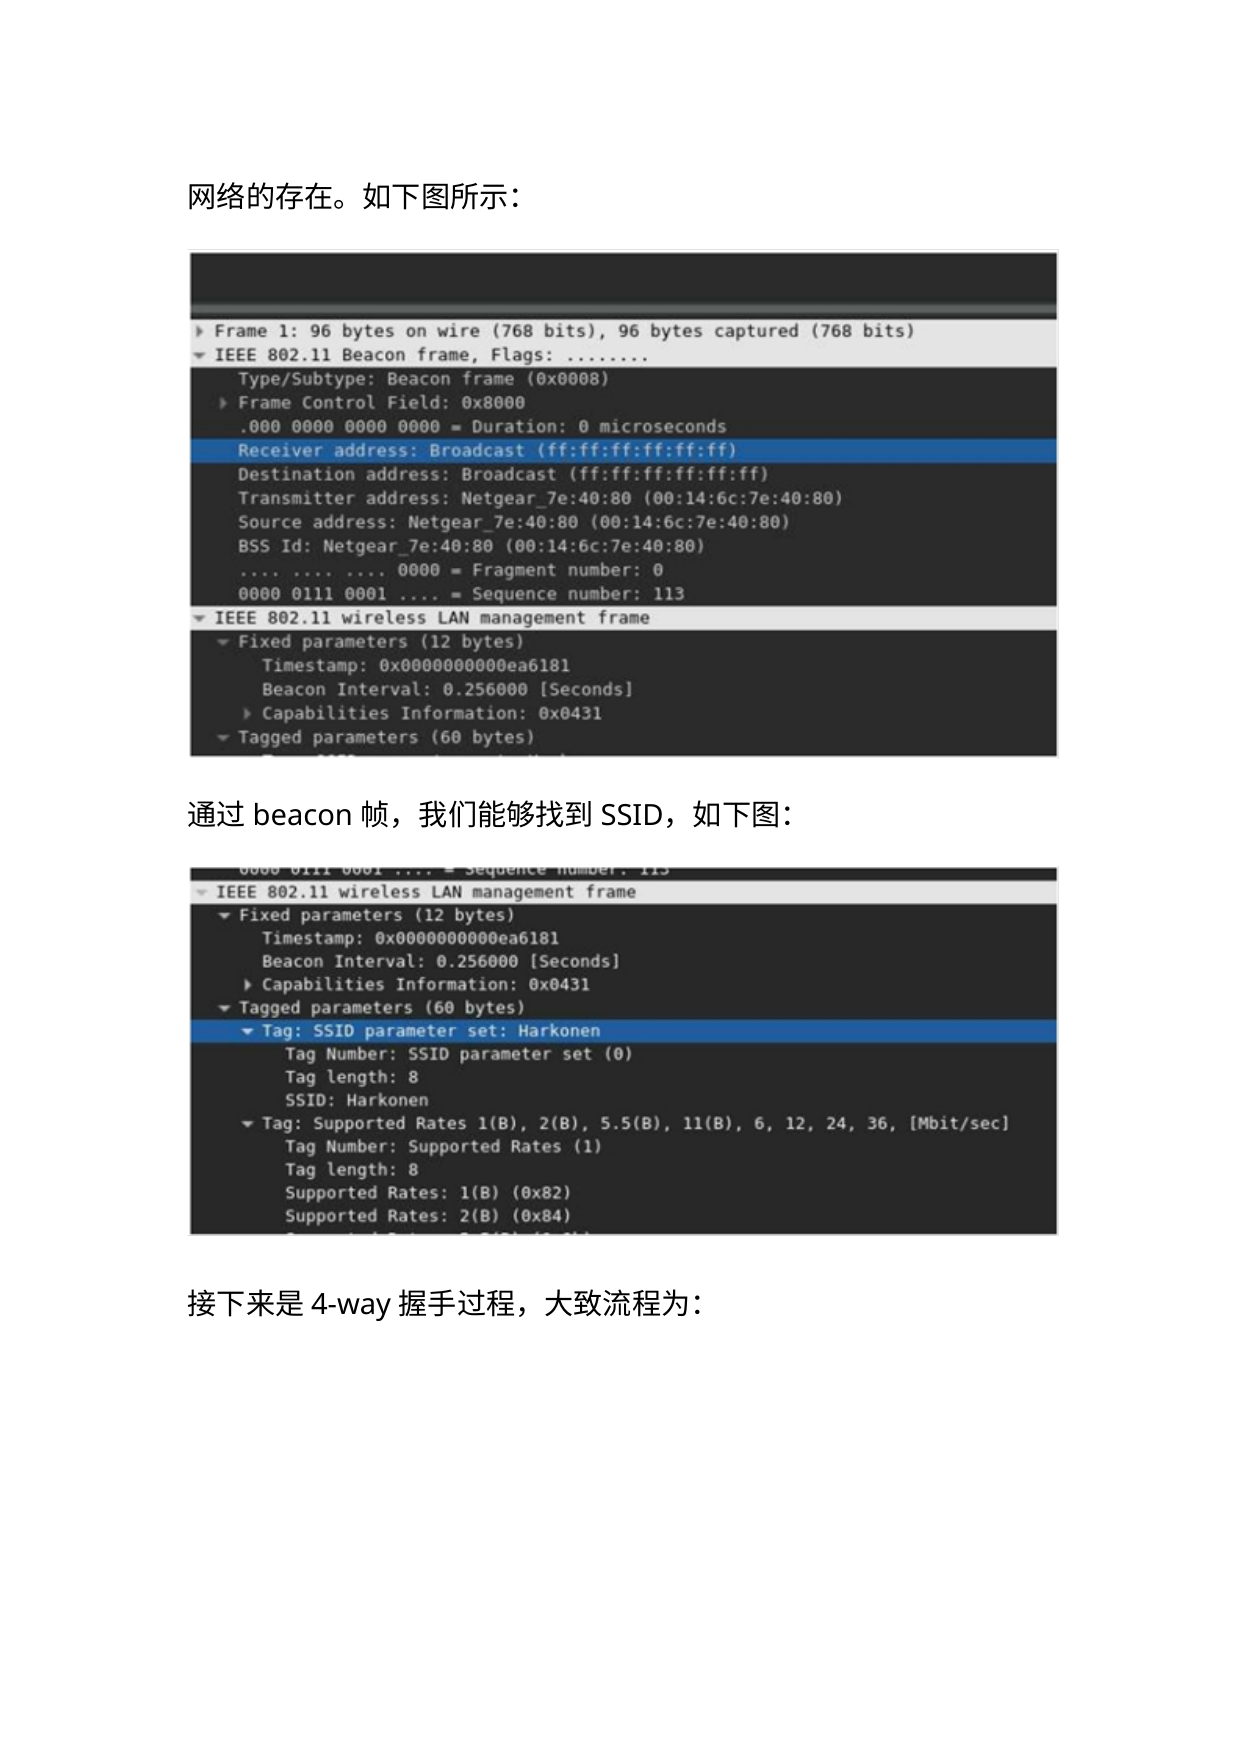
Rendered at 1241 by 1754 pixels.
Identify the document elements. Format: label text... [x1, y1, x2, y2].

picture [187, 866, 1060, 1239]
picture [187, 248, 1060, 759]
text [187, 162, 1053, 227]
text 接下来是 4-way 握手过程，大致流程为： [187, 1269, 1053, 1334]
text 通过 beacon 帧，我们能够找到 SSID，如下图： [187, 781, 1053, 846]
